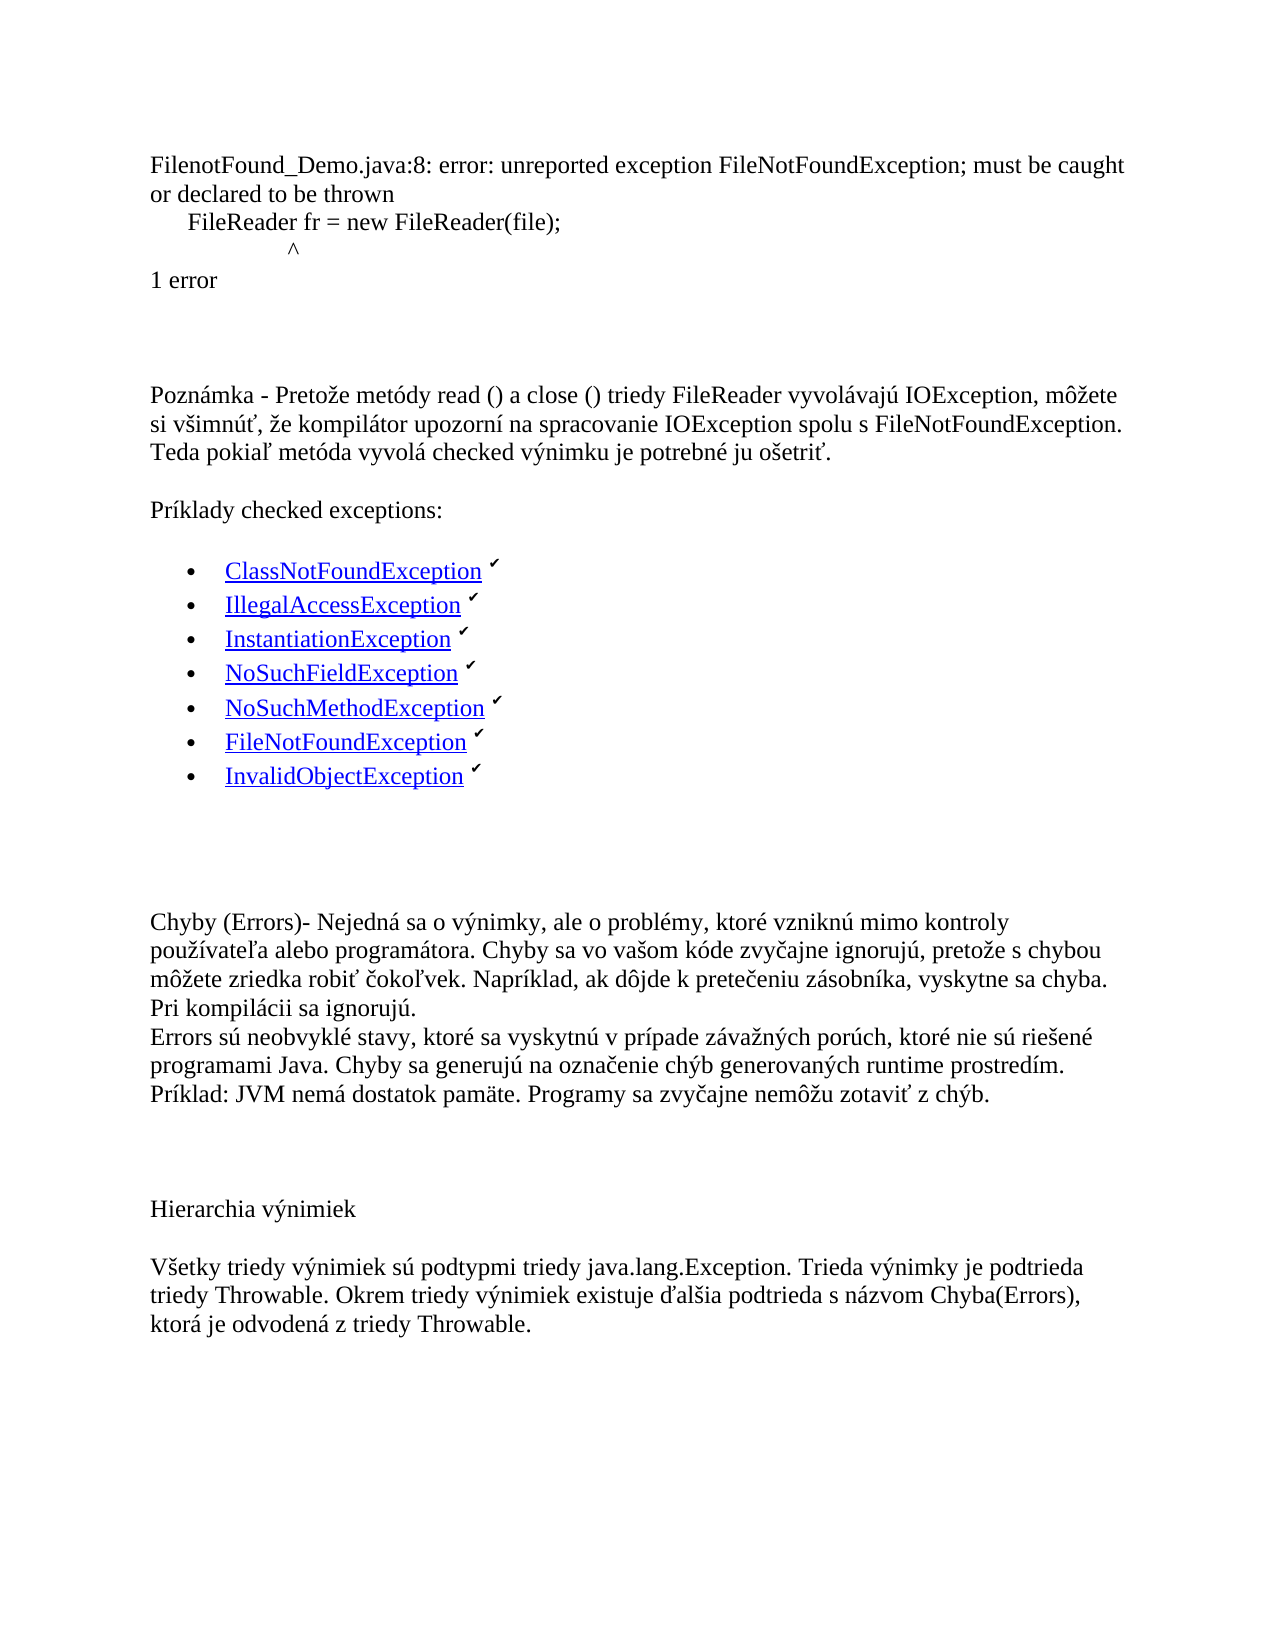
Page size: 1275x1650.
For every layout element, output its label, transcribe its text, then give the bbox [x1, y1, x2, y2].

list NoSuchFieldException ✔ [187, 655, 1125, 689]
text Errors sú neobvyklé stavy, ktoré sa vyskytnú v prípade závažných porúch, ktoré nie sú riešené programami Java. Chyby sa generujú na označenie chýb generovaných runtime prostredím. Príklad: JVM nemá dostatok pamäte. Programy sa zvyčajne nemôžu zotaviť z chýb. [150, 1022, 1125, 1108]
list InstantiationException ✔ [187, 621, 1125, 655]
text ^ [150, 236, 1125, 265]
list FileNotFoundException ✔ [187, 723, 1125, 757]
text FileReader fr = new FileReader(file); [150, 207, 1125, 236]
text Príklady checked exceptions: [150, 495, 1125, 524]
text Všetky triedy výnimiek sú podtypmi triedy java.lang.Exception. Trieda výnimky je podtrieda triedy Throwable. Okrem triedy výnimiek existuje ďalšia podtrieda s názvom Chyba(Errors), ktorá je odvodená z triedy Throwable. [150, 1252, 1125, 1338]
list NoSuchMethodException ✔ [187, 689, 1125, 723]
text Chyby (Errors)- Nejedná sa o výnimky, ale o problémy, ktoré vzniknú mimo kontroly používateľa alebo programátora. Chyby sa vo vašom kóde zvyčajne ignorujú, pretože s chybou môžete zriedka robiť čokoľvek. Napríklad, ak dôjde k pretečeniu zásobníka, vyskytne sa chyba. Pri kompilácii sa ignorujú. [150, 907, 1125, 1022]
text Hierarchia výnimiek [150, 1194, 1125, 1223]
text 1 error [150, 265, 1125, 294]
list IllegalAccessException ✔ [187, 587, 1125, 621]
list ClassNotFoundException ✔ [187, 553, 1125, 587]
text Poznámka - Pretože metódy read () a close () triedy FileReader vyvolávajú IOException, môžete si všimnúť, že kompilátor upozorní na spracovanie IOException spolu s FileNotFoundException. Teda pokiaľ metóda vyvolá checked výnimku je potrebné ju ošetriť. [150, 380, 1125, 466]
list InvalidObjectException ✔ [187, 757, 1125, 791]
text FilenotFound_Demo.java:8: error: unreported exception FileNotFoundException; must be caught or declared to be thrown [150, 150, 1125, 207]
